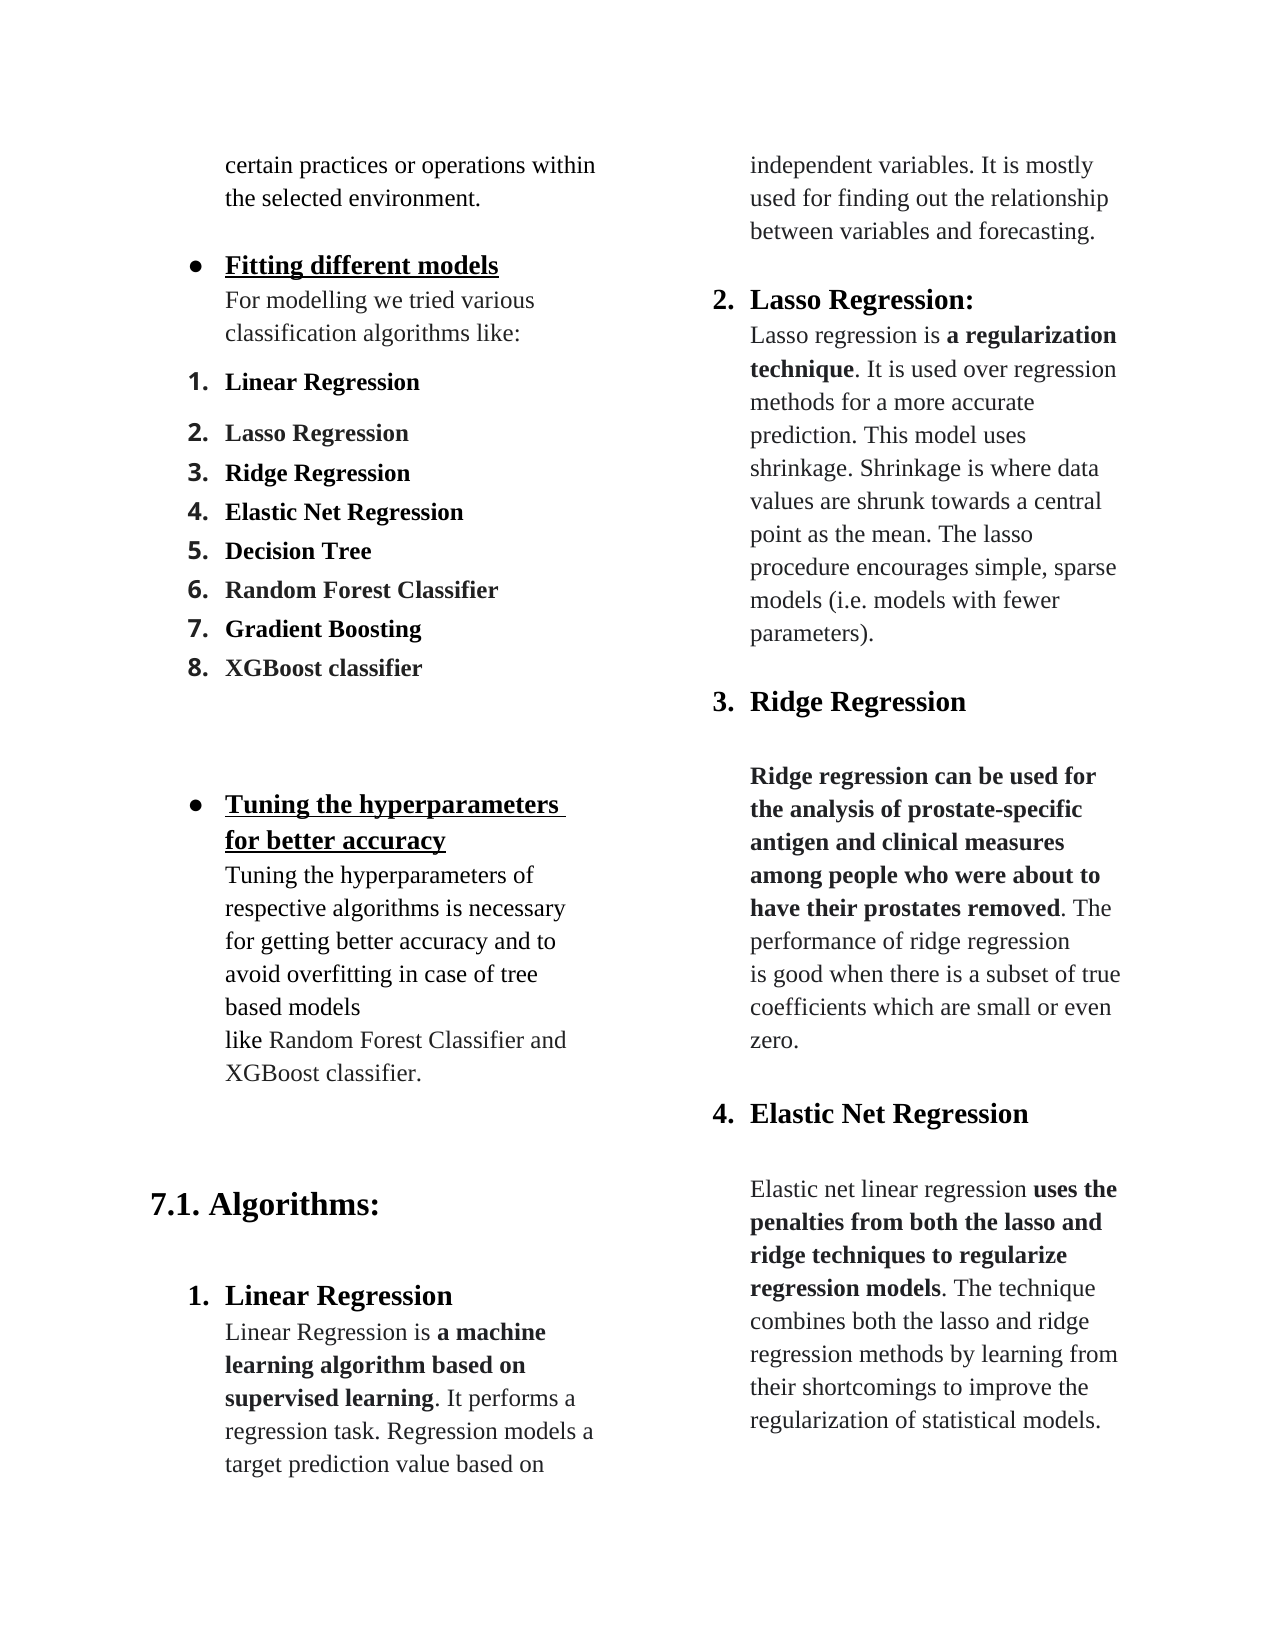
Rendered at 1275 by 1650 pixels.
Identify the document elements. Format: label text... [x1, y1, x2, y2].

list XGBoost classifier [187, 650, 600, 684]
text The basic goal was to enforce a level of consistency or uniformity to certain practices or operations within the selected environment. [225, 150, 600, 212]
text Linear Regression is a machine learning algorithm based on supervised learning. It performs a regression task. Regression models a target prediction value based on independent variables. It is mostly used for finding out the relationship between variables and forecasting. [225, 1317, 600, 1478]
list Lasso Regression [187, 415, 600, 449]
text Ridge regression can be used for the analysis of prostate-specific antigen and clinical measures among people who were about to have their prostates removed. The performance of ridge regression is good when there is a subset of true coefficients which are small or even zero. [750, 761, 1125, 1054]
list Random Forest Classifier [187, 572, 600, 606]
list Gradient Boosting [187, 611, 600, 645]
list Fitting different models [187, 249, 600, 280]
text For modelling we tried various classification algorithms like: [225, 285, 600, 347]
text Elastic net linear regression uses the penalties from both the lasso and ridge techniques to regularize regression models. The technique combines both the lasso and ridge regression methods by learning from their shortcomings to improve the regularization of statistical models. [750, 1174, 1125, 1434]
list Ridge Regression [187, 454, 600, 488]
list Tuning the hyperparameters for better accuracy [187, 788, 600, 855]
text 7.1. Algorithms: [150, 1184, 600, 1223]
text like Random Forest Classifier and XGBoost classifier. [225, 1025, 600, 1087]
text Lasso regression is a regularization technique. It is used over regression methods for a more accurate prediction. This model uses shrinkage. Shrinkage is where data values are shrunk towards a central point as the mean. The lasso procedure encourages simple, sparse models (i.e. models with fewer parameters). [750, 321, 1125, 647]
list Elastic Net Regression [712, 1097, 1125, 1130]
text Linear Regression is a machine learning algorithm based on supervised learning. It performs a regression task. Regression models a target prediction value based on independent variables. It is mostly used for finding out the relationship between variables and forecasting. [750, 150, 1125, 245]
list Elastic Net Regression [187, 493, 600, 527]
list Lasso Regression: [712, 282, 1125, 316]
list Linear Regression [187, 1278, 600, 1312]
list Ridge Regression [712, 684, 1125, 717]
list Decision Tree [187, 532, 600, 567]
list Linear Regression [187, 363, 600, 397]
text Tuning the hyperparameters of respective algorithms is necessary for getting better accuracy and to avoid overfitting in case of tree based models [225, 860, 600, 1021]
